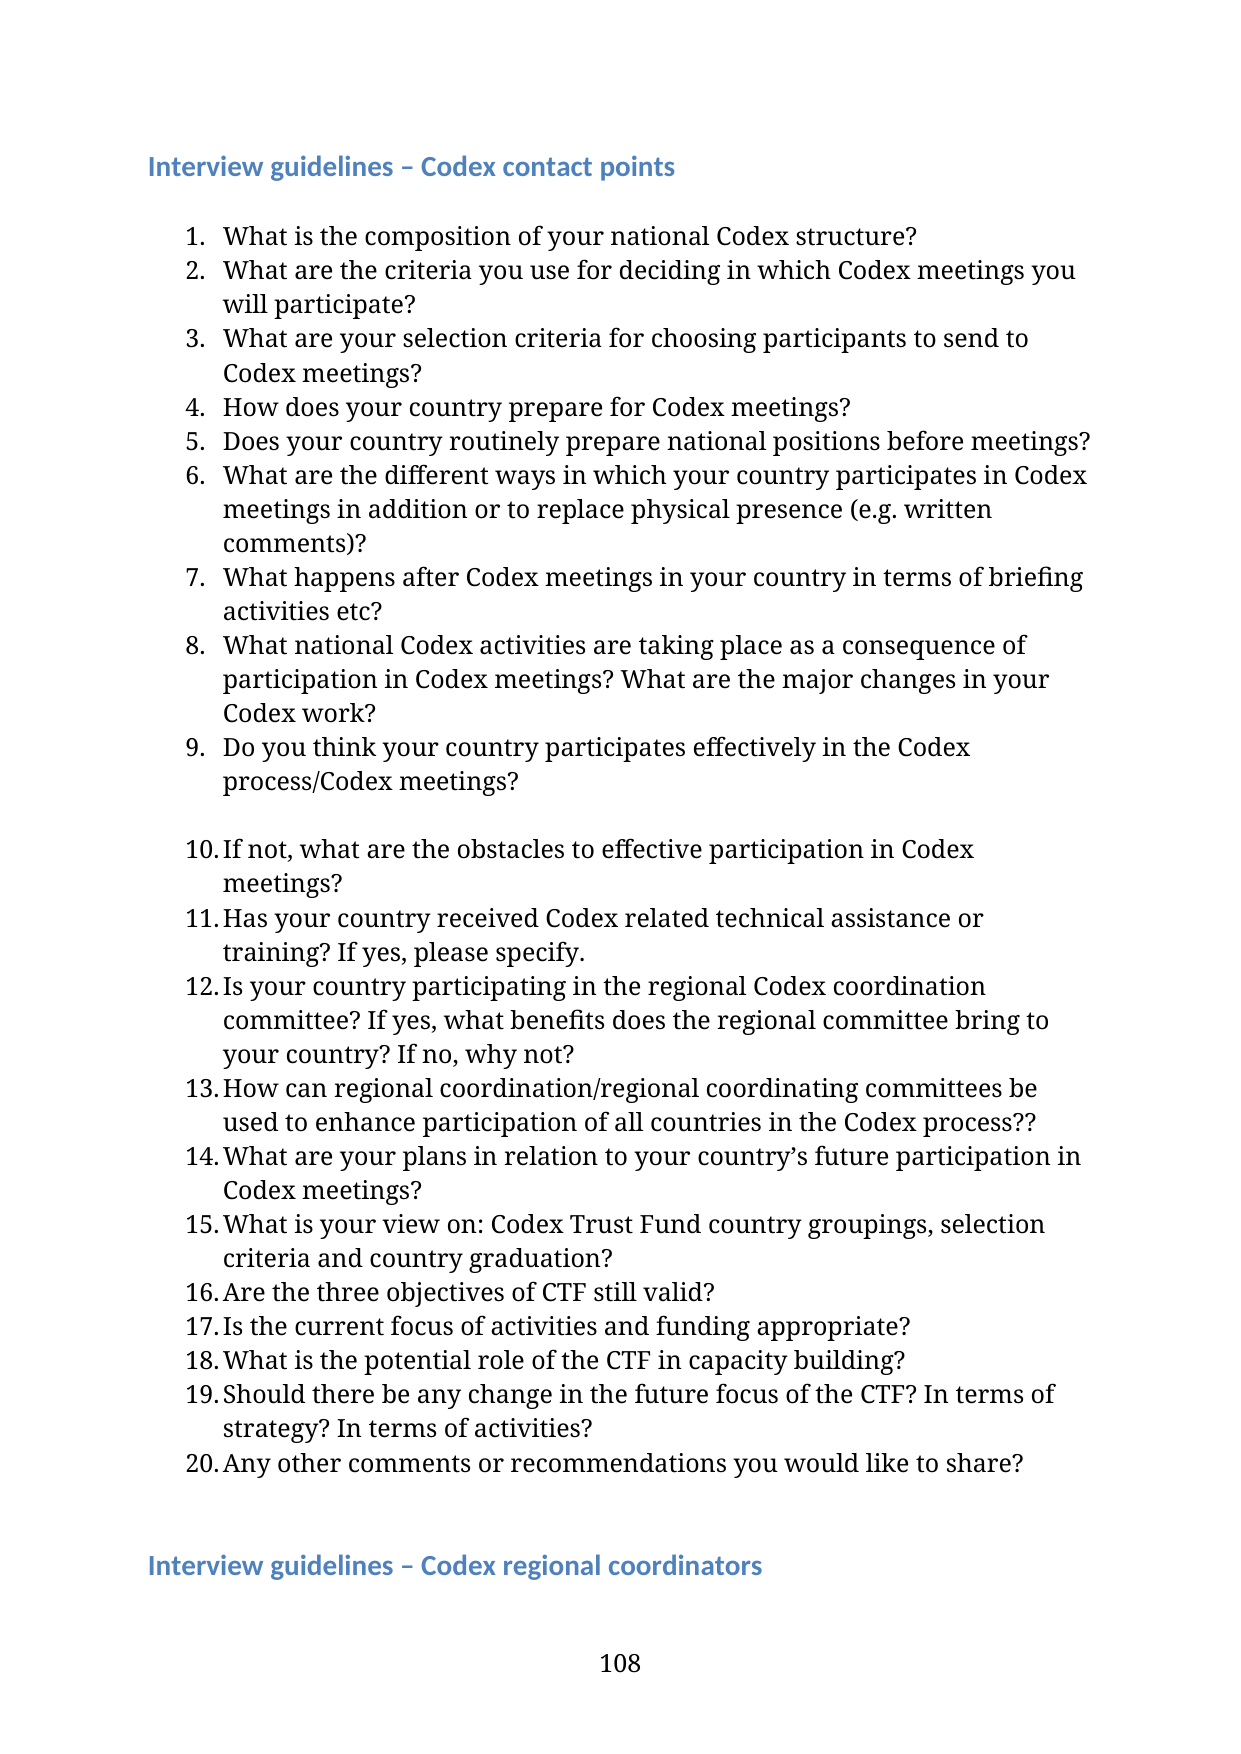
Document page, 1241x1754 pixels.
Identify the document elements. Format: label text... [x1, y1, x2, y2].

list Does your country routinely prepare national positions before meetings? [185, 423, 1092, 457]
list How does your country prepare for Codex meetings? [185, 389, 1092, 423]
list Do you think your country participates effectively in the Codex process/Codex meetings? [185, 730, 1092, 798]
list What national Codex activities are taking place as a consequence of participation in Codex meetings? What are the major changes in your Codex work? [185, 628, 1092, 730]
list If not, what are the obstacles to effective participation in Codex meetings? [185, 832, 1092, 900]
list Is the current focus of activities and funding appropriate? [185, 1309, 1092, 1343]
list What are the criteria you use for deciding in which Codex meetings you will participate? [185, 253, 1092, 321]
list What are your plans in relation to your country’s future participation in Codex meetings? [185, 1139, 1092, 1207]
list Should there be any change in the future focus of the CTF? In terms of strategy? In terms of activities? [185, 1377, 1092, 1445]
list What happens after Codex meetings in your country in terms of briefing activities etc? [185, 559, 1092, 628]
list What is your view on: Codex Trust Fund country groupings, selection criteria and country graduation? [185, 1207, 1092, 1275]
list Are the three objectives of CTF still valid? [185, 1275, 1092, 1309]
list Has your country received Codex related technical assistance or training? If yes, please specify. [185, 900, 1092, 968]
list Any other comments or recommendations you would like to share? [185, 1445, 1092, 1479]
list What is the potential role of the CTF in capacity building? [185, 1343, 1092, 1377]
list How can regional coordination/regional coordinating committees be used to enhance participation of all countries in the Codex process?? [185, 1071, 1092, 1139]
text Interview guidelines – Codex regional coordinators [148, 1547, 1092, 1583]
list Is your country participating in the regional Codex coordination committee? If yes, what benefits does the regional committee bring to your country? If no, why not? [185, 968, 1092, 1071]
list What is the composition of your national Codex structure? [185, 219, 1092, 253]
list What are your selection criteria for choosing participants to send to Codex meetings? [185, 321, 1092, 389]
text Interview guidelines – Codex contact points [148, 148, 1092, 183]
list What are the different ways in which your country participates in Codex meetings in addition or to replace physical presence (e.g. written comments)? [185, 457, 1092, 559]
